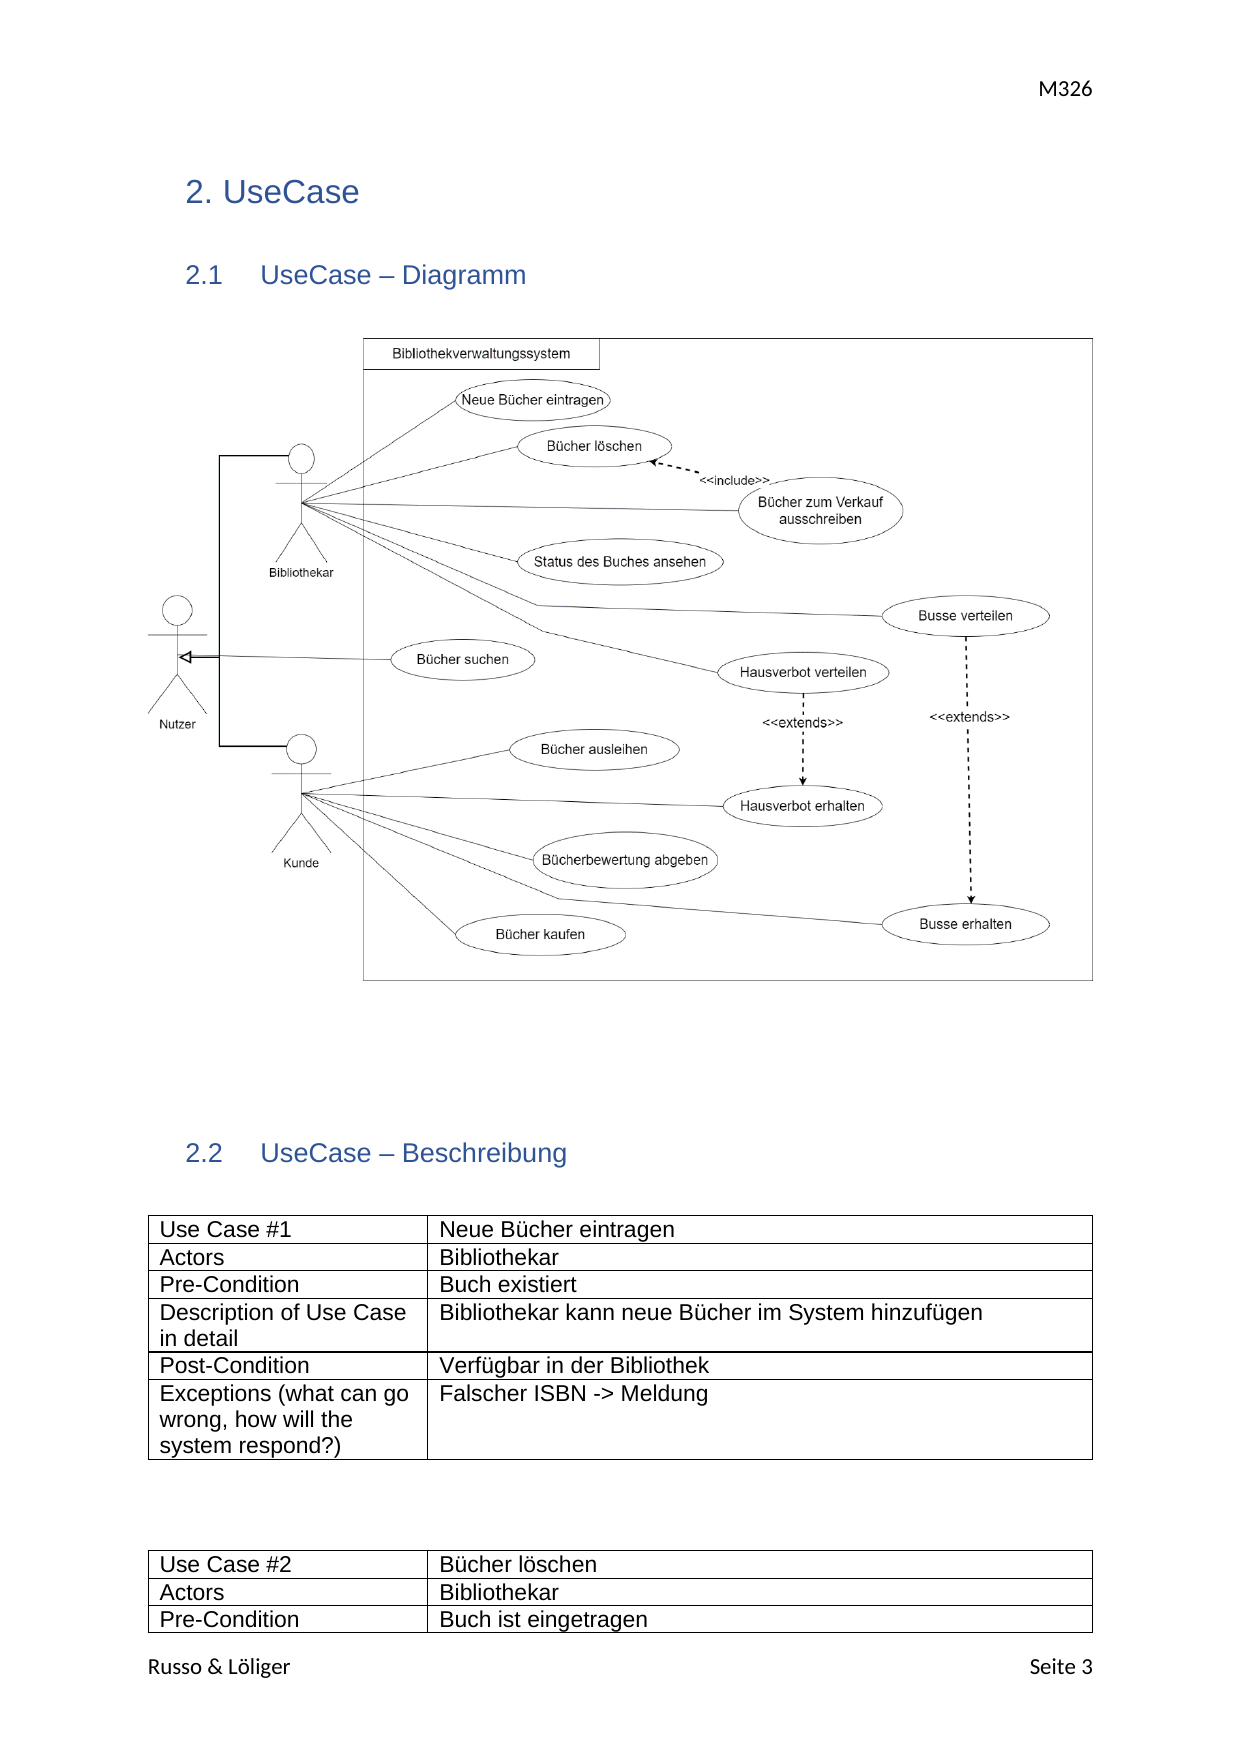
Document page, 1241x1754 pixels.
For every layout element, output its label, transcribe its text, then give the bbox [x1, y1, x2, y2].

table_cell Bibliothekar [428, 1579, 1092, 1605]
table_cell Falscher ISBN -> Meldung [428, 1380, 1092, 1459]
subtitle UseCase – Beschreibung [185, 1137, 1093, 1168]
subtitle UseCase – Diagramm [185, 259, 1093, 290]
table_cell Pre-Condition [149, 1271, 427, 1298]
table_cell Bibliothekar [428, 1244, 1092, 1270]
table_header Use Case #1 [149, 1216, 427, 1243]
table_cell Verfügbar in der Bibliothek [428, 1353, 1092, 1379]
table_cell Exceptions (what can go wrong, how will the system respond?) [149, 1380, 427, 1459]
table_cell Description of Use Case in detail [149, 1299, 427, 1351]
table_cell Bibliothekar kann neue Bücher im System hinzufügen [428, 1299, 1092, 1351]
table_cell Pre-Condition [149, 1606, 427, 1632]
table_cell Actors [149, 1244, 427, 1270]
table_cell Buch ist eingetragen [428, 1606, 1092, 1632]
table_cell Post-Condition [149, 1353, 427, 1379]
subtitle UseCase [185, 173, 1093, 211]
table_header Neue Bücher eintragen [428, 1216, 1092, 1243]
picture [147, 338, 1093, 981]
table_cell Actors [149, 1579, 427, 1605]
table_header Bücher löschen [428, 1551, 1092, 1577]
table_header Use Case #2 [149, 1551, 427, 1577]
table_cell Buch existiert [428, 1271, 1092, 1298]
